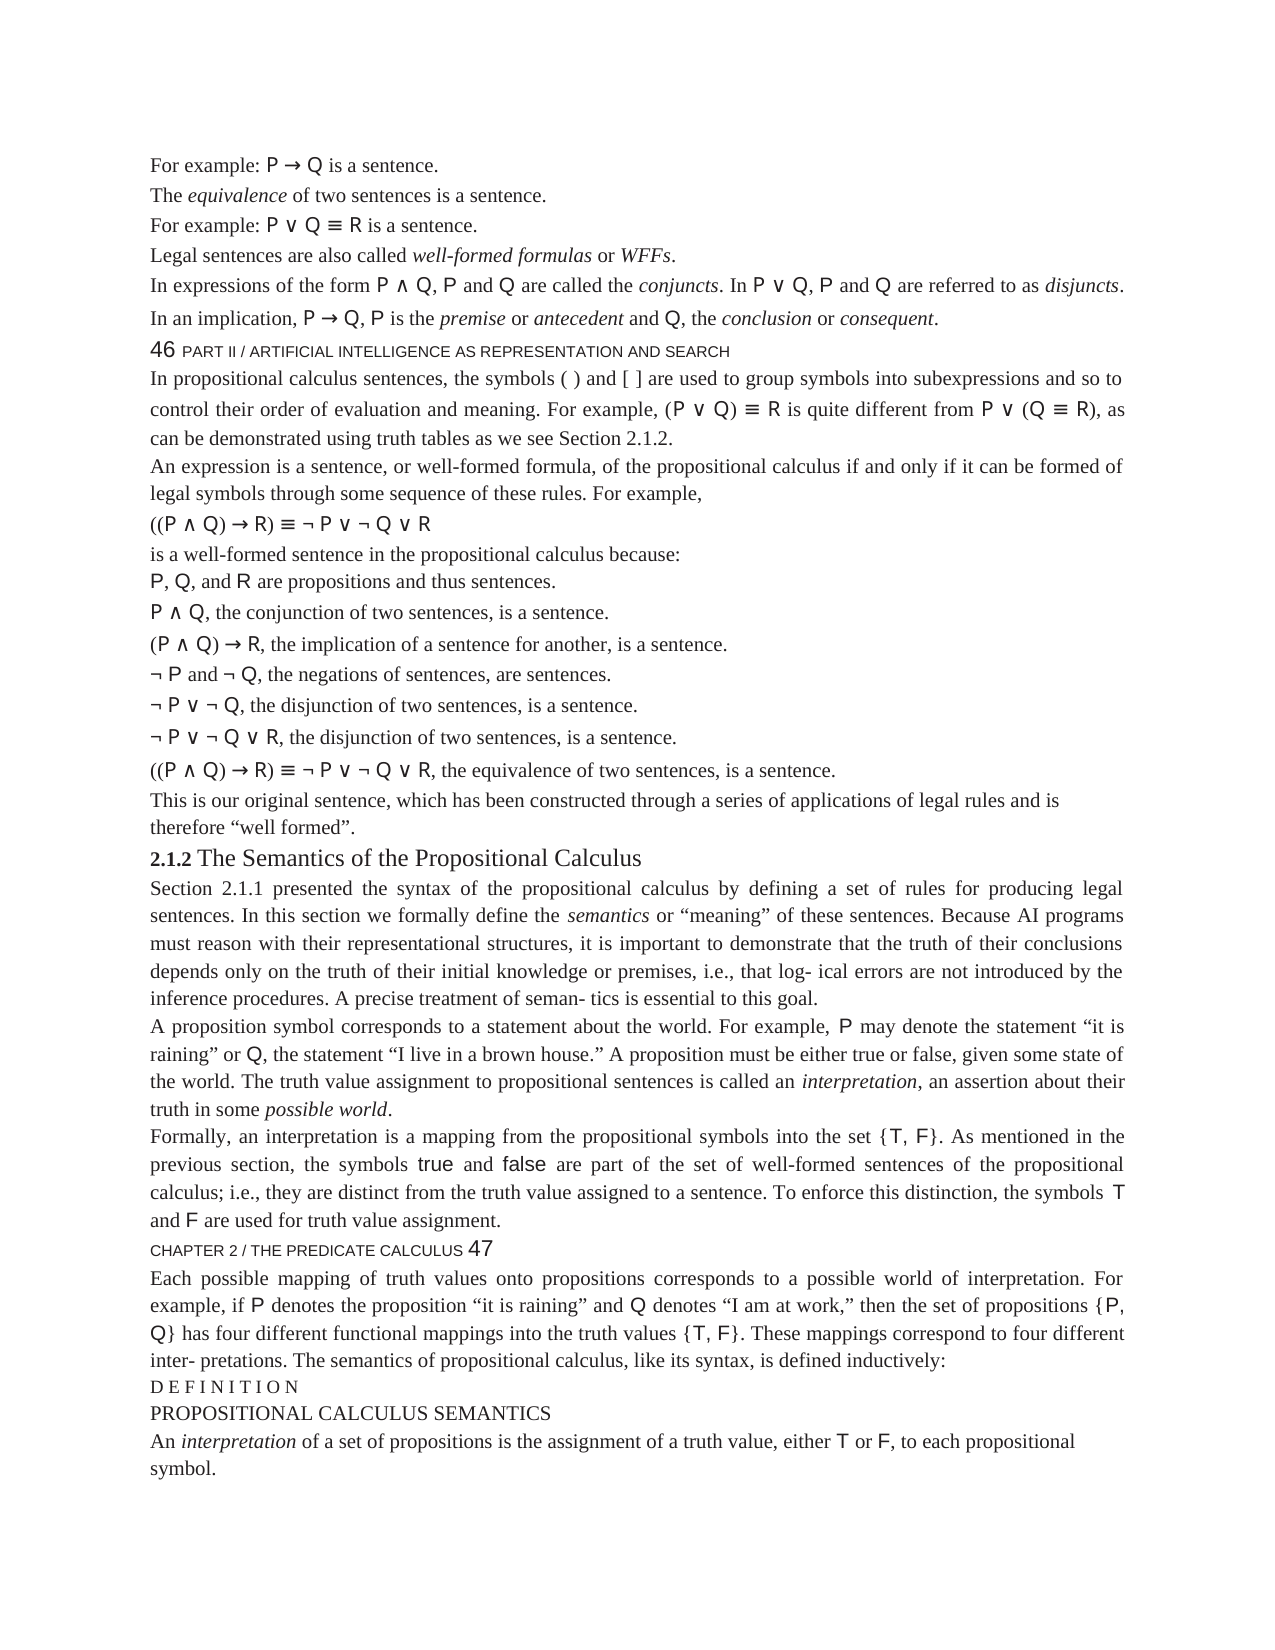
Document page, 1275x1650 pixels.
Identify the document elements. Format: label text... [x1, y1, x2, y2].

text ¬ P ∨ ¬ Q ∨ R, the disjunction of two sentences, is a sentence. [150, 722, 1125, 751]
text ¬ P ∨ ¬ Q, the disjunction of two sentences, is a sentence. [150, 690, 1125, 718]
text ((P ∧ Q) → R) ≡ ¬ P ∨ ¬ Q ∨ R, the equivalence of two sentences, is a sentence. [150, 755, 1125, 783]
text 46 PART II / ARTIFICIAL INTELLIGENCE AS REPRESENTATION AND SEARCH [150, 336, 1125, 362]
text A proposition symbol corresponds to a statement about the world. For example, P may denote the statement “it is raining” or Q, the statement “I live in a brown house.” A proposition must be either true or false, given some state of the world. The truth value assignment to propositional sentences is called an interpretation, an assertion about their truth in some possible world. [150, 1014, 1125, 1121]
text ¬ P and ¬ Q, the negations of sentences, are sentences. [150, 662, 1125, 686]
text (P ∧ Q) → R, the implication of a sentence for another, is a sentence. [150, 629, 1125, 658]
text PROPOSITIONAL CALCULUS SEMANTICS [150, 1401, 1125, 1425]
text Each possible mapping of truth values onto propositions corresponds to a possible world of interpretation. For example, if P denotes the proposition “it is raining” and Q denotes “I am at work,” then the set of propositions {P, Q} has four different functional mappings into the truth values {T, F}. These mappings correspond to four different inter- pretations. The semantics of propositional calculus, like its syntax, is defined inductively: [150, 1265, 1125, 1372]
text P ∧ Q, the conjunction of two sentences, is a sentence. [150, 597, 1125, 625]
text Section 2.1.1 presented the syntax of the propositional calculus by defining a set of rules for producing legal sentences. In this section we formally define the semantics or “meaning” of these sentences. Because AI programs must reason with their representational structures, it is important to demonstrate that the truth of their conclusions depends only on the truth of their initial knowledge or premises, i.e., that log- ical errors are not introduced by the inference procedures. A precise treatment of seman- tics is essential to this goal. [150, 876, 1125, 1010]
text Formally, an interpretation is a mapping from the propositional symbols into the set {T, F}. As mentioned in the previous section, the symbols true and false are part of the set of well-formed sentences of the propositional calculus; i.e., they are distinct from the truth value assigned to a sentence. To enforce this distinction, the symbols T and F are used for truth value assignment. [150, 1124, 1125, 1232]
text Legal sentences are also called well-formed formulas or WFFs. [150, 243, 1125, 267]
text For example: P → Q is a sentence. [150, 150, 1125, 178]
text is a well-formed sentence in the propositional calculus because: [150, 541, 1125, 566]
text The equivalence of two sentences is a sentence. [150, 183, 1125, 207]
text For example: P ∨ Q ≡ R is a sentence. [150, 210, 1125, 239]
text P, Q, and R are propositions and thus sentences. [150, 569, 1125, 593]
text An expression is a sentence, or well-formed formula, of the propositional calculus if and only if it can be formed of legal symbols through some sequence of these rules. For example, [150, 454, 1125, 505]
text 2.1.2 The Semantics of the Propositional Calculus [150, 843, 1125, 871]
text CHAPTER 2 / THE PREDICATE CALCULUS 47 [150, 1235, 1125, 1262]
text In propositional calculus sentences, the symbols ( ) and [ ] are used to group symbols into subexpressions and so to control their order of evaluation and meaning. For example, (P ∨ Q) ≡ R is quite different from P ∨ (Q ≡ R), as can be demonstrated using truth tables as we see Section 2.1.2. [150, 366, 1125, 450]
text ((P ∧ Q) → R) ≡ ¬ P ∨ ¬ Q ∨ R [150, 509, 1125, 537]
text In expressions of the form P ∧ Q, P and Q are called the conjuncts. In P ∨ Q, P and Q are referred to as disjuncts. In an implication, P → Q, P is the premise or antecedent and Q, the conclusion or consequent. [150, 270, 1125, 331]
text An interpretation of a set of propositions is the assignment of a truth value, either T or F, to each propositional symbol. [150, 1428, 1125, 1480]
text This is our original sentence, which has been constructed through a series of applications of legal rules and is therefore “well formed”. [150, 787, 1125, 839]
text D E F I N I T I O N [150, 1376, 1125, 1398]
